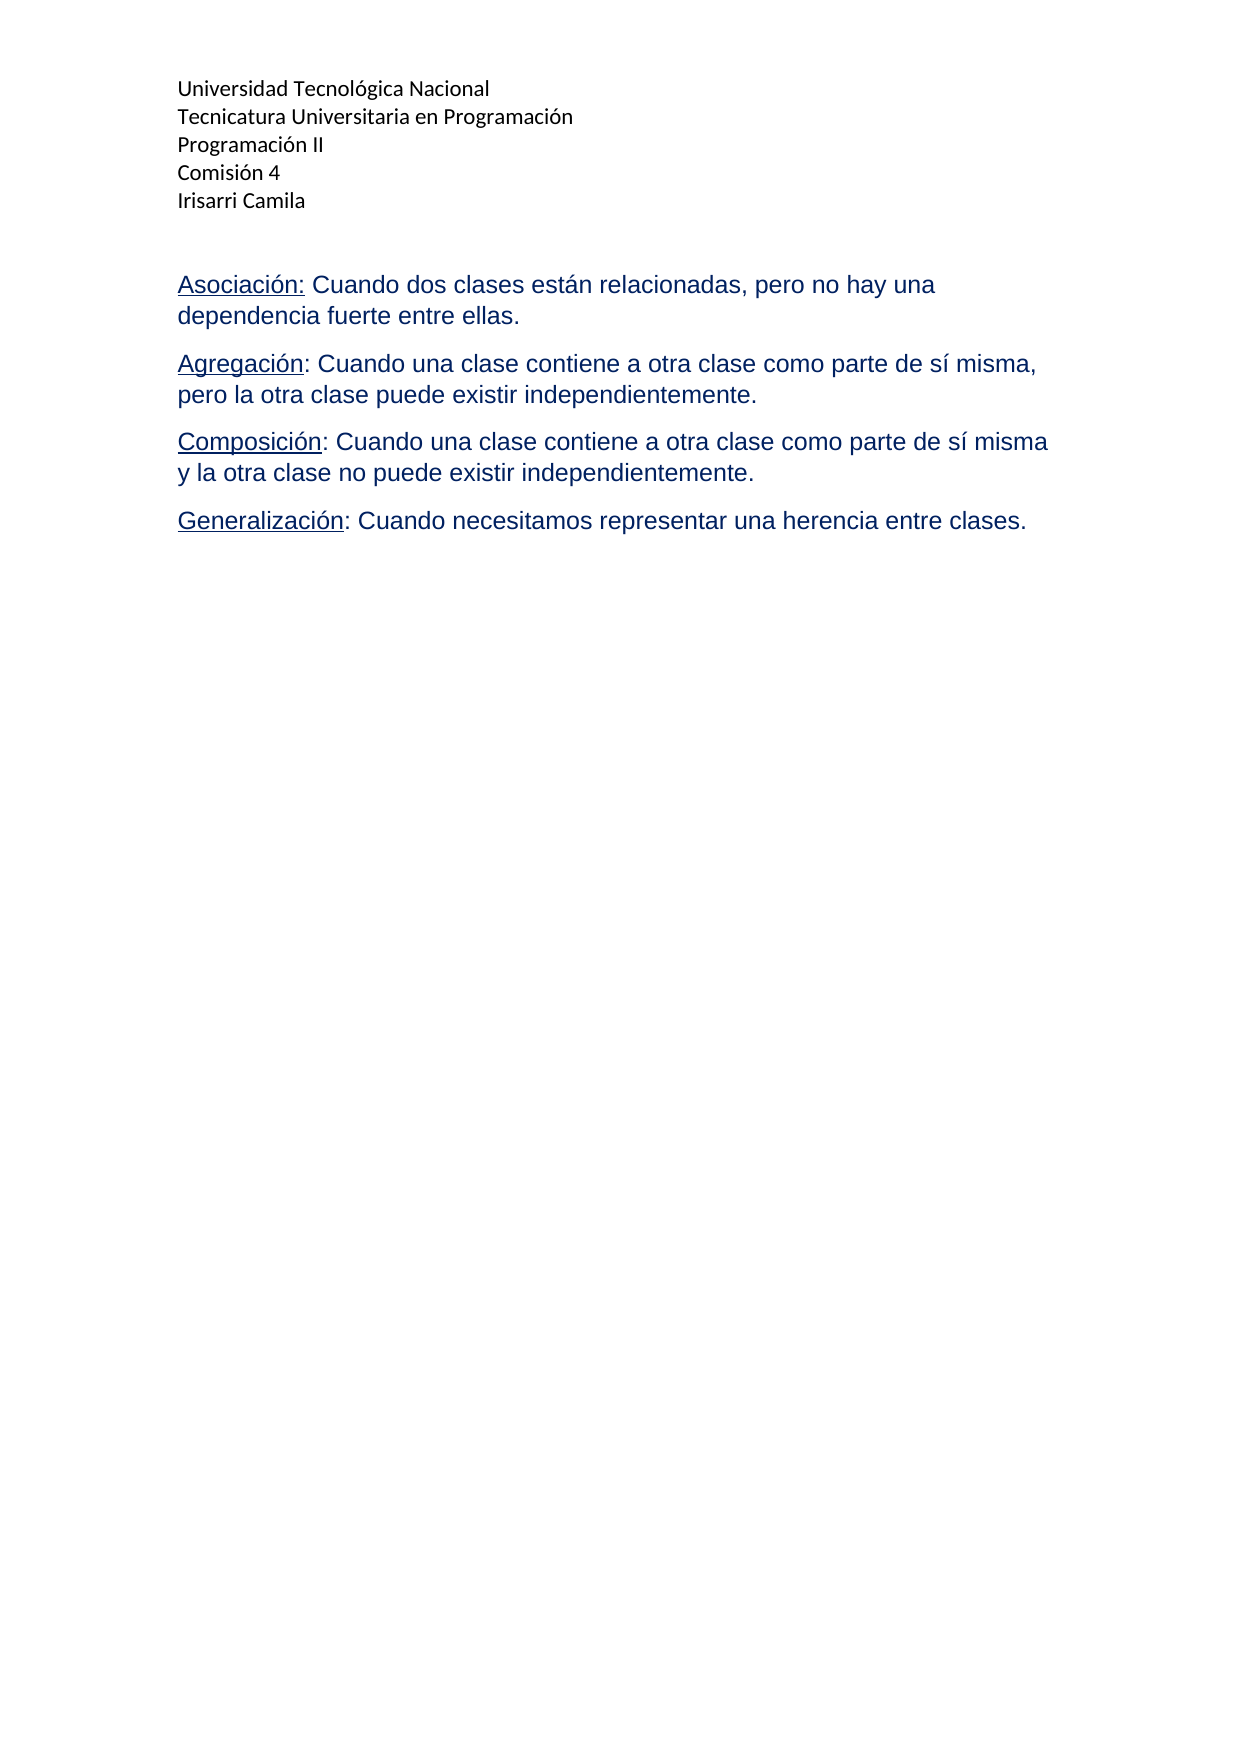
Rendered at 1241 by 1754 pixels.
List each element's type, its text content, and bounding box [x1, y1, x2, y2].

text Asociación: Cuando dos clases están relacionadas, pero no hay una dependencia fuerte entre ellas. [177, 270, 1063, 330]
text Composición: Cuando una clase contiene a otra clase como parte de sí misma y la otra clase no puede existir independientemente. [177, 427, 1063, 487]
text Generalización: Cuando necesitamos representar una herencia entre clases. [177, 506, 1063, 535]
text Agregación: Cuando una clase contiene a otra clase como parte de sí misma, pero la otra clase puede existir independientemente. [177, 349, 1063, 408]
